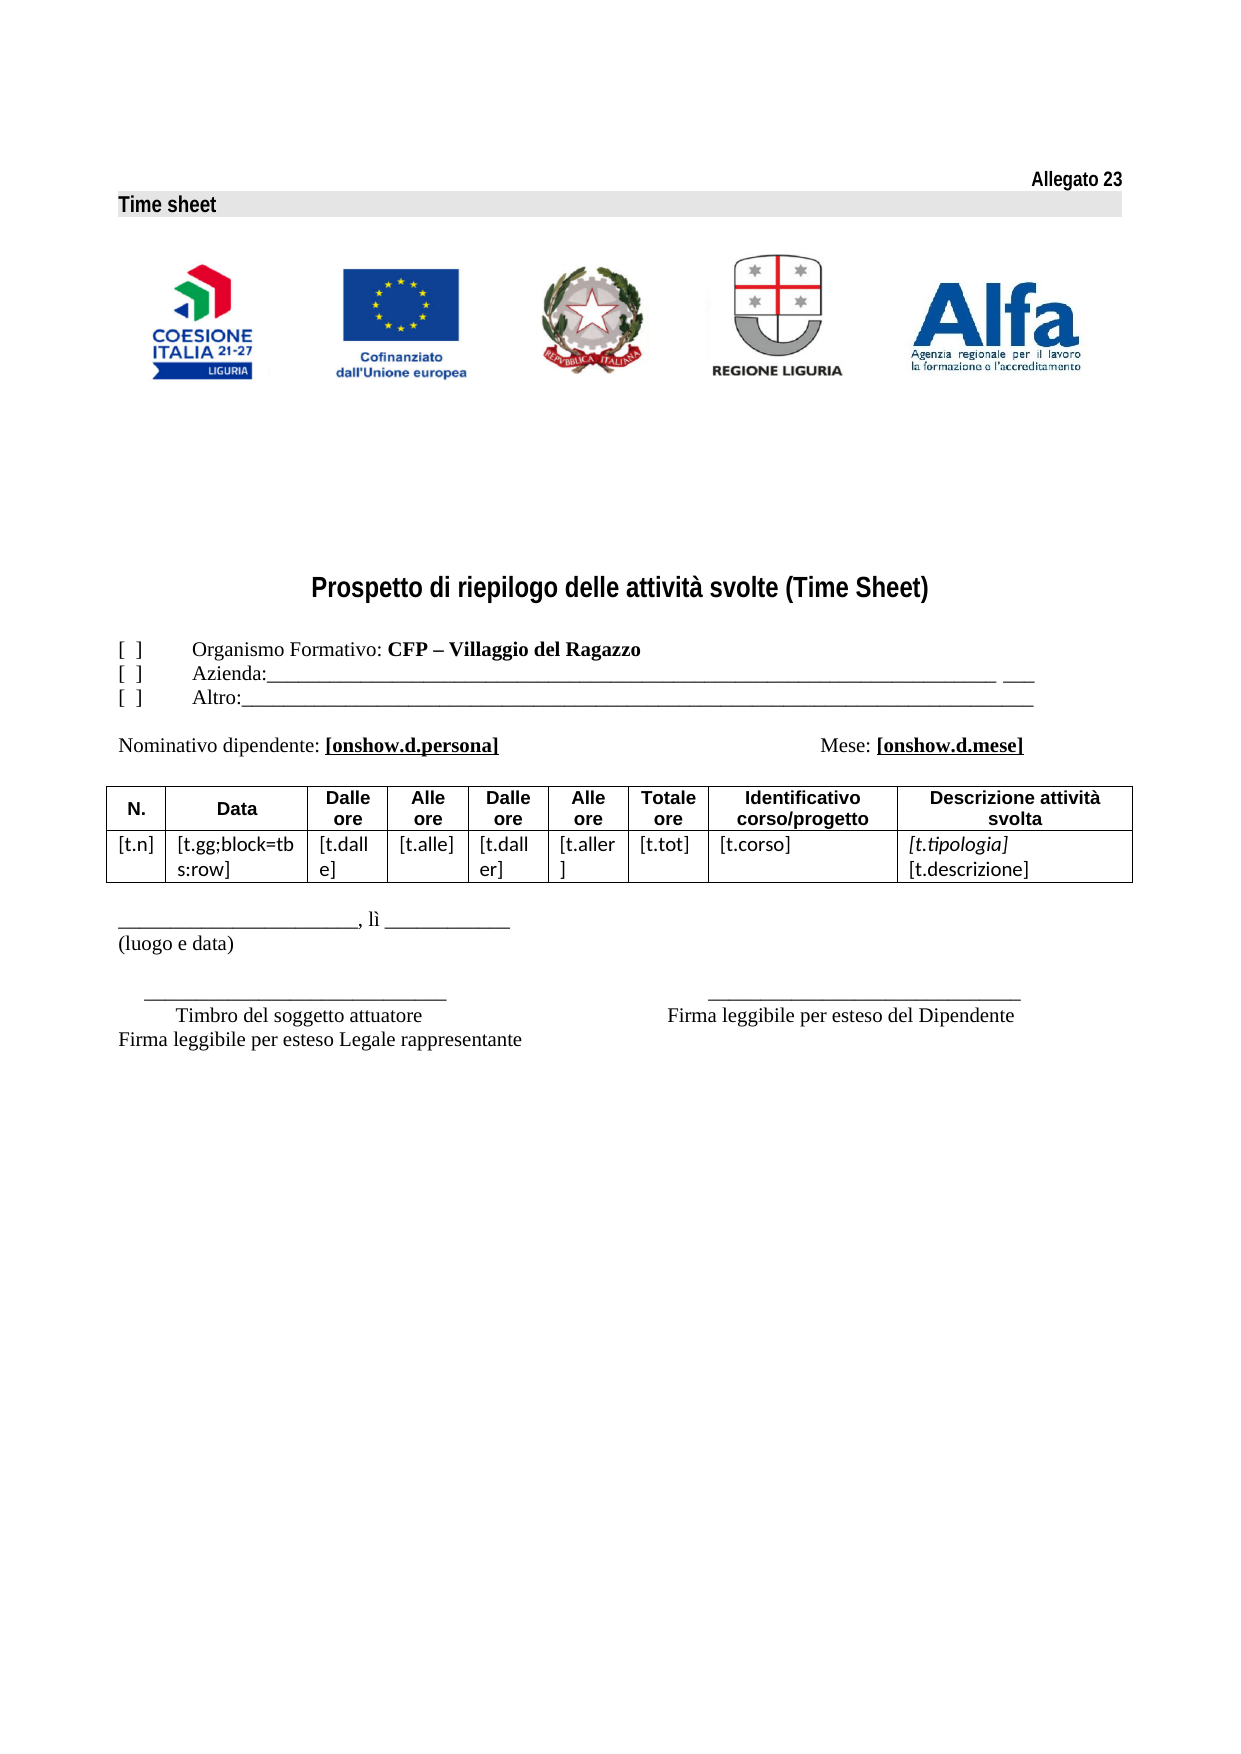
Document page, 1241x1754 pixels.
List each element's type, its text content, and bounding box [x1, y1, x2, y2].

picture [880, 239, 1134, 401]
table_header Identificativo corso/progetto [709, 787, 897, 830]
table_header Totale ore [629, 787, 708, 830]
table_cell [t.alle] [388, 831, 468, 882]
picture [334, 256, 468, 402]
picture [704, 243, 849, 390]
picture [531, 250, 650, 397]
text Nominativo dipendente: [onshow.d.persona] Mese: [onshow.d.mese] [118, 733, 1122, 786]
text Timbro del soggetto attuatore Firma leggibile per esteso del Dipendente [118, 1003, 1122, 1027]
table_cell [t.aller] [549, 831, 628, 882]
table_header Alle ore [549, 787, 628, 830]
table_cell [t.tipologia] [t.descrizione] [898, 831, 1132, 882]
table_cell [t.n] [107, 831, 165, 882]
text Firma leggibile per esteso Legale rappresentante [118, 1027, 1122, 1051]
table_cell [t.tot] [629, 831, 708, 882]
text _____________________________ ______________________________ [118, 979, 1122, 1003]
text [ ] Altro:____________________________________________________________________________ [118, 685, 1122, 733]
table_header Alle ore [388, 787, 468, 830]
table_cell [t.dalle] [308, 831, 387, 882]
table_header Data [166, 787, 307, 830]
table_cell [t.corso] [709, 831, 897, 882]
table_cell [t.daller] [469, 831, 548, 882]
table_header Dalle ore [469, 787, 548, 830]
text Allegato 23 [118, 167, 1122, 191]
text (luogo e data) [118, 931, 1122, 979]
table_header Dalle ore [308, 787, 387, 830]
text Prospetto di riepilogo delle attività svolte (Time Sheet) [118, 570, 1122, 603]
text [ ] Organismo Formativo: CFP – Villaggio del Ragazzo [118, 637, 1122, 661]
text _______________________, lì ____________ [118, 907, 1122, 931]
table_cell [t.gg;block=tbs:row] [166, 831, 307, 882]
table_header N. [107, 787, 165, 830]
text [ ] Azienda:______________________________________________________________________ ___ [118, 661, 1122, 685]
list Time sheet [118, 191, 1122, 217]
picture [135, 254, 271, 401]
table_header Descrizione attività svolta [898, 787, 1132, 830]
